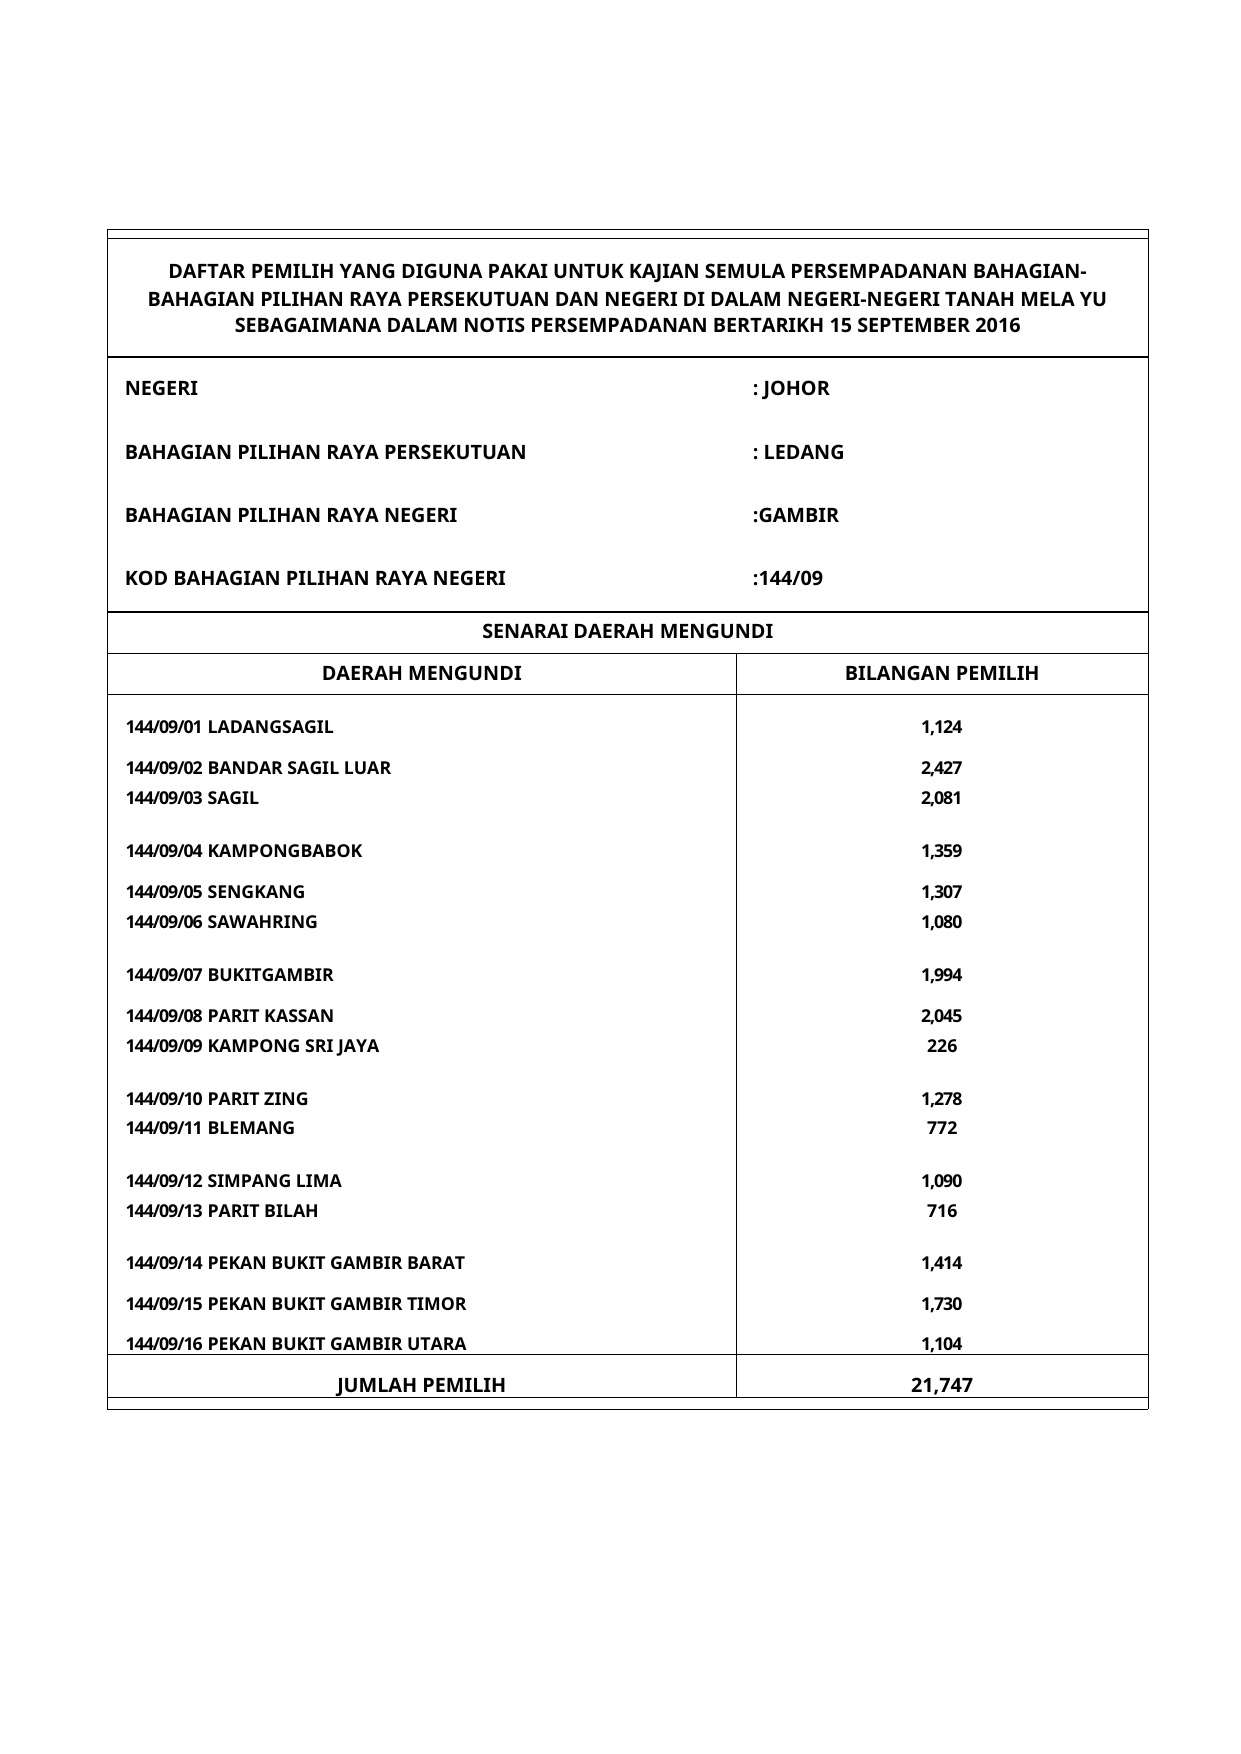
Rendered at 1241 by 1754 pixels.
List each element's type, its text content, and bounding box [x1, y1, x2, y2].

table_cell BAHAGIAN PILIHAN RAYA NEGERI [108, 485, 736, 548]
table_cell BAHAGIAN PILIHAN RAYA PERSEKUTUAN [108, 422, 736, 485]
table_cell 1,080 [737, 903, 1148, 943]
table_cell NEGERI [108, 358, 736, 422]
table_cell 144/09/06 SAWAHRING [108, 903, 736, 943]
table_cell DAERAH MENGUNDI [108, 654, 736, 694]
table_cell 144/09/01 LADANGSAGIL [108, 695, 736, 737]
table_cell 226 [737, 1026, 1148, 1067]
table_cell 1,359 [737, 820, 1148, 861]
table_cell 144/09/09 KAMPONG SRI JAYA [108, 1026, 736, 1067]
table_cell 144/09/07 BUKITGAMBIR [108, 944, 736, 984]
table_cell JUMLAH PEMILIH [108, 1355, 736, 1397]
table_cell 2,427 [737, 737, 1148, 778]
table_cell 1,090 [737, 1150, 1148, 1191]
table_cell 1,414 [737, 1233, 1148, 1273]
table_cell 2,081 [737, 778, 1148, 820]
table_cell 144/09/10 PARIT ZING [108, 1068, 736, 1108]
table_cell 1,730 [737, 1273, 1148, 1314]
table_cell 144/09/16 PEKAN BUKIT GAMBIR UTARA [108, 1314, 736, 1354]
table_cell 2,045 [737, 985, 1148, 1026]
table_cell 144/09/13 PARIT BILAH [108, 1191, 736, 1232]
table_cell 1,994 [737, 944, 1148, 984]
table_cell 144/09/11 BLEMANG [108, 1109, 736, 1150]
table_cell BILANGAN PEMILIH [737, 654, 1148, 694]
table_cell SENARAI DAERAH MENGUNDI [108, 613, 1148, 653]
table_cell :GAMBIR [736, 485, 1148, 548]
table_cell : JOHOR [736, 358, 1148, 422]
table_cell 144/09/12 SIMPANG LIMA [108, 1150, 736, 1191]
table_cell KOD BAHAGIAN PILIHAN RAYA NEGERI [108, 549, 736, 611]
table_cell 144/09/15 PEKAN BUKIT GAMBIR TIMOR [108, 1273, 736, 1314]
table_cell 144/09/08 PARIT KASSAN [108, 985, 736, 1026]
table_header DAFTAR PEMILIH YANG DIGUNA PAKAI UNTUK KAJIAN SEMULA PERSEMPADANAN BAHAGIAN- BAHAGIAN PILIHAN RAYA PERSEKUTUAN DAN NEGERI DI DALAM NEGERI-NEGERI TANAH MELA YU SEBAGAIMANA DALAM NOTIS PERSEMPADANAN BERTARIKH 15 SEPTEMBER 2016 [108, 239, 1148, 356]
table_cell 144/09/14 PEKAN BUKIT GAMBIR BARAT [108, 1233, 736, 1273]
table_cell :144/09 [736, 549, 1148, 611]
table_cell 144/09/02 BANDAR SAGIL LUAR [108, 737, 736, 778]
table_cell 772 [737, 1109, 1148, 1150]
table_cell : LEDANG [736, 422, 1148, 485]
table_cell 144/09/04 KAMPONGBABOK [108, 820, 736, 861]
table_cell 1,104 [737, 1314, 1148, 1354]
table_cell 1,278 [737, 1068, 1148, 1108]
table_cell 716 [737, 1191, 1148, 1232]
table_cell 144/09/03 SAGIL [108, 778, 736, 820]
table_cell 21,747 [737, 1355, 1148, 1397]
table_cell 144/09/05 SENGKANG [108, 861, 736, 902]
table_cell 1,124 [737, 695, 1148, 737]
table_cell 1,307 [737, 861, 1148, 902]
